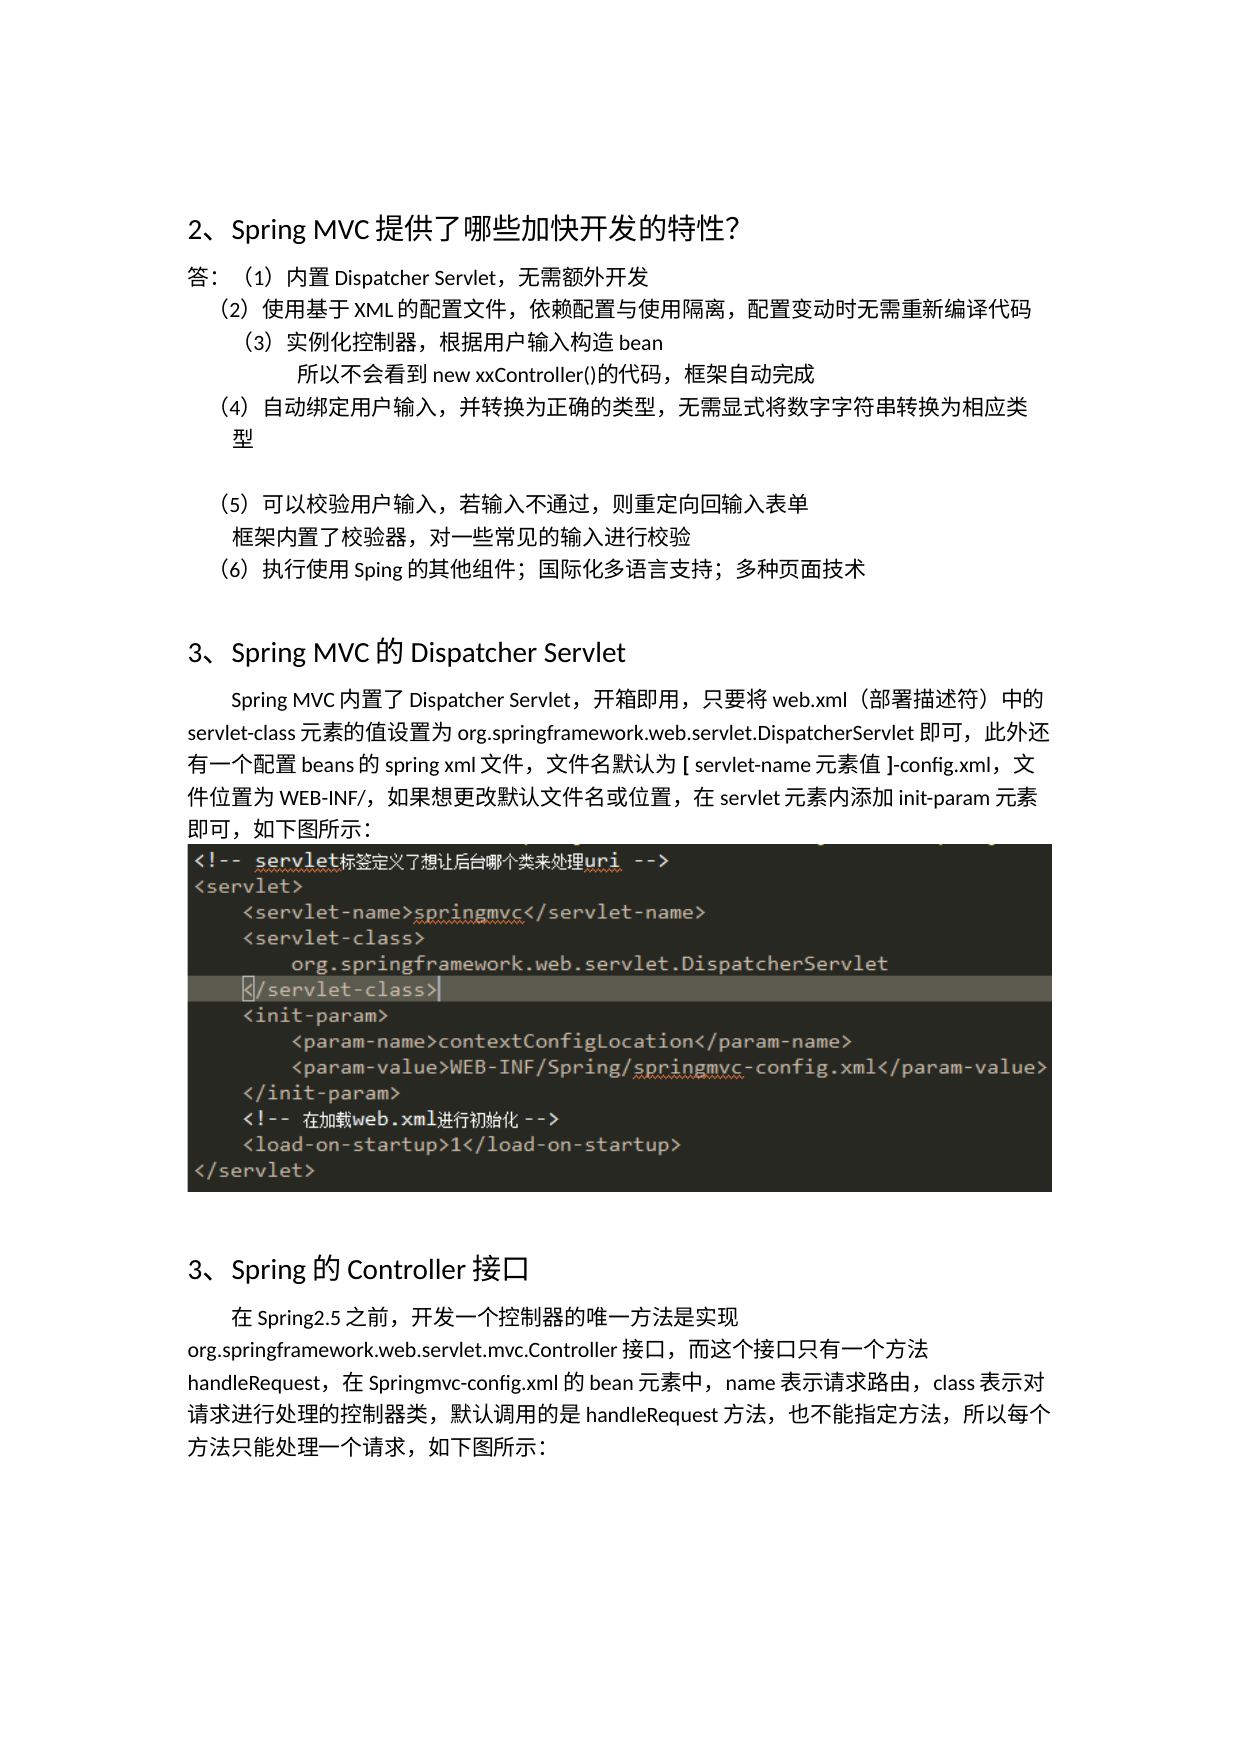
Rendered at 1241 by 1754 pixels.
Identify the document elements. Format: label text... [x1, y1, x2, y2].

list （2）使用基于XML的配置文件，依赖配置与使用隔离，配置变动时无需重新编译代码 [187, 292, 1053, 324]
list （4）自动绑定用户输入，并转换为正确的类型，无需显式将数字字符串转换为相应类 [187, 389, 1053, 422]
text （6）执行使用Sping的其他组件；国际化多语言支持；多种页面技术 [187, 552, 1053, 584]
list 型 [187, 422, 1053, 454]
list 答：（1）内置Dispatcher Servlet，无需额外开发 [187, 259, 1053, 292]
list Spring MVC提供了哪些加快开发的特性？ [187, 194, 1053, 259]
list 所以不会看到new xxController()的代码，框架自动完成 [187, 357, 1053, 389]
text 框架内置了校验器，对一些常见的输入进行校验 [187, 519, 1053, 552]
list （3）实例化控制器，根据用户输入构造bean [187, 324, 1053, 357]
list 在Spring2.5之前，开发一个控制器的唯一方法是实现org.springframework.web.servlet.mvc.Controller接口，而这个接口只有一个方法handleRequest，在Springmvc-config.xml的bean元素中，name表示请求路由，class表示对请求进行处理的控制器类，默认调用的是handleRequest方法，也不能指定方法，所以每个方法只能处理一个请求，如下图所示： [187, 1299, 1053, 1462]
picture [187, 844, 1052, 1192]
list Spring的Controller接口 [187, 1234, 1053, 1299]
list 3、Spring MVC的Dispatcher Servlet [187, 617, 1053, 682]
list Spring MVC内置了Dispatcher Servlet，开箱即用，只要将web.xml（部署描述符）中的servlet-class元素的值设置为org.springframework.web.servlet.DispatcherServlet即可，此外还有一个配置beans的spring xml文件，文件名默认为 [ servlet-name元素值 ]-config.xml，文件位置为WEB-INF/，如果想更改默认文件名或位置，在servlet元素内添加init-param元素即可，如下图所示： [187, 682, 1053, 844]
text （5）可以校验用户输入，若输入不通过，则重定向回输入表单 [187, 487, 1053, 519]
